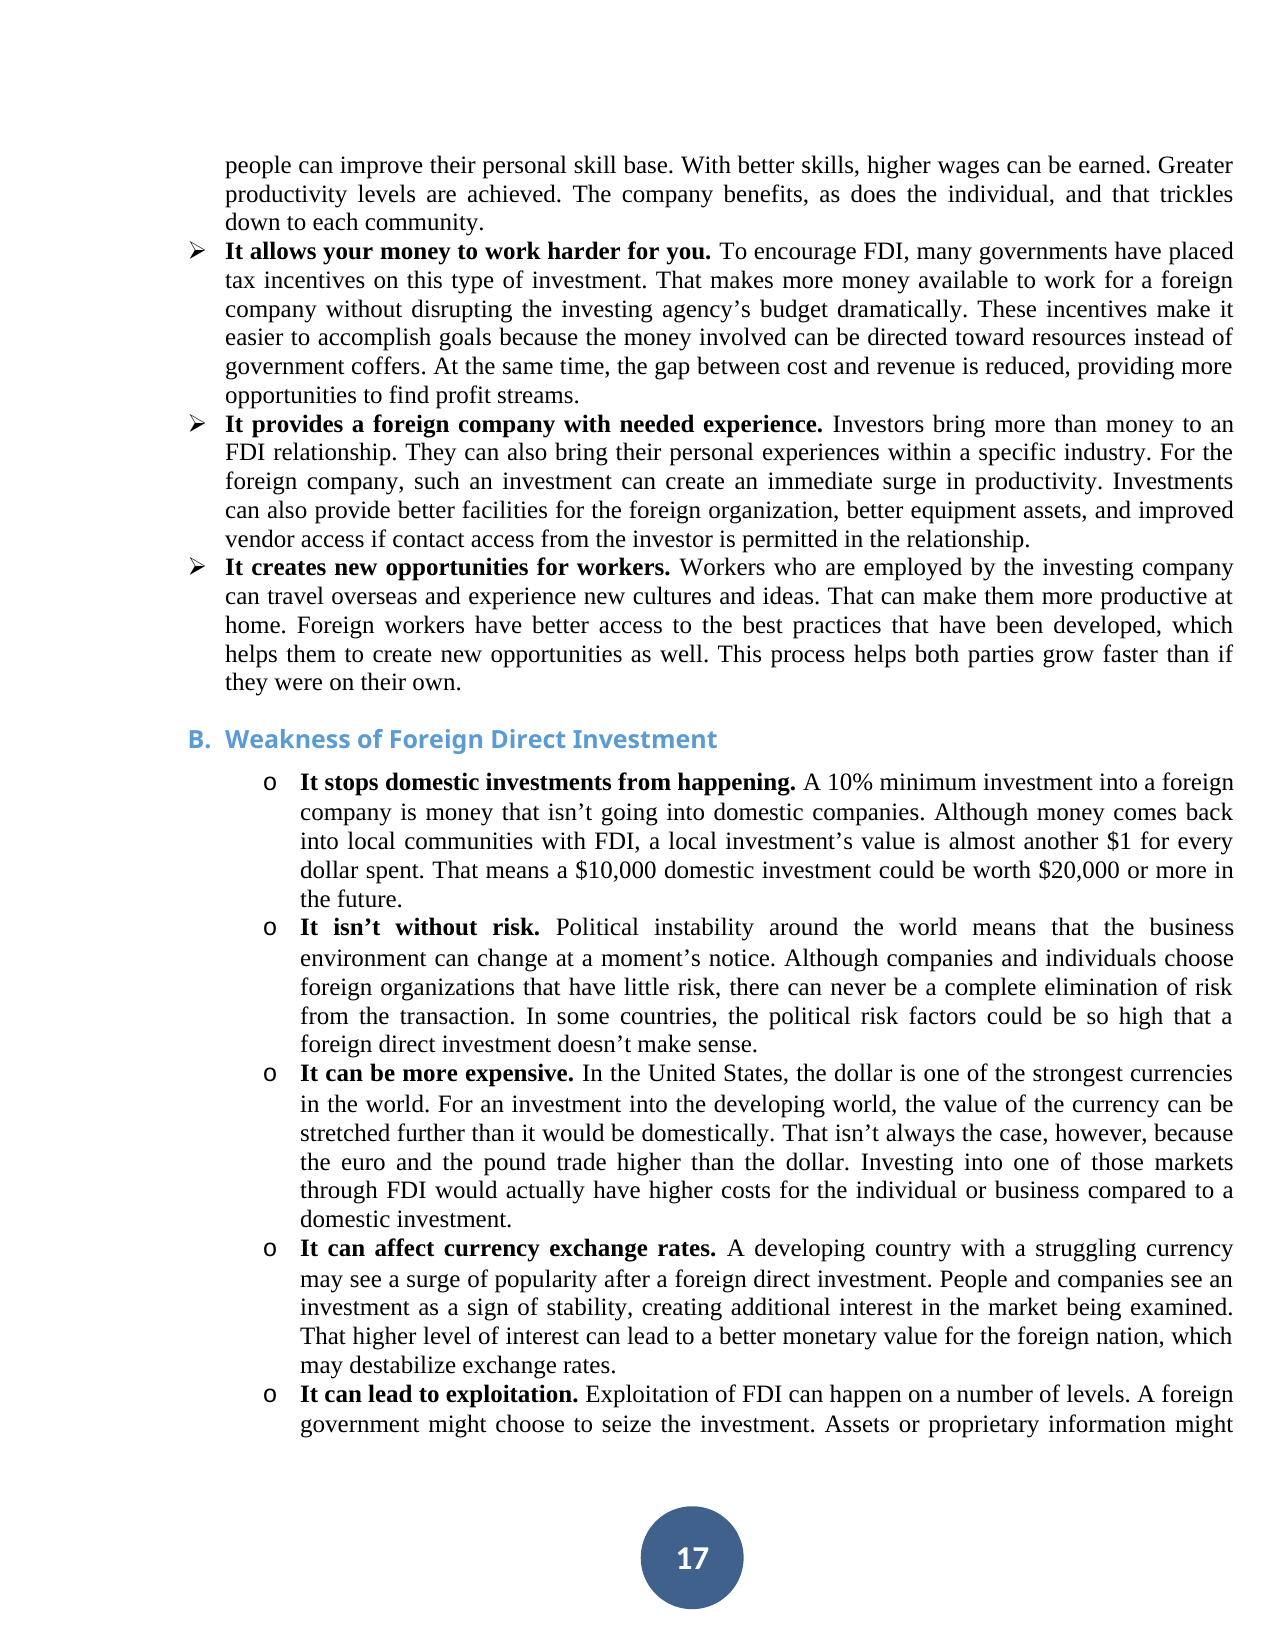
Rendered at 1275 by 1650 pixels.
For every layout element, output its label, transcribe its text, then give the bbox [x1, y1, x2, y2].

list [262, 1377, 1234, 1465]
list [187, 150, 1234, 207]
list It stops domestic investments from happening. A 10% minimum investment into a foreign company is money that isn’t going into domestic companies. Although money comes back into local communities with FDI, a local investment’s value is almost another $1 for every dollar spent. That means a $10,000 domestic investment could be worth $20,000 or more in the future. [262, 910, 1234, 1056]
list It can be more expensive. In the United States, the dollar is one of the strongest currencies in the world. For an investment into the developing world, the value of the currency can be stretched further than it would be domestically. That isn’t always the case, however, because the euro and the pound trade higher than the dollar. Investing into one of those markets through FDI would actually have higher costs for the individual or business compared to a domestic investment. [262, 1202, 1234, 1377]
list It isn’t without risk. Political instability around the world means that the business environment can change at a moment’s notice. Although companies and individuals choose foreign organizations that have little risk, there can never be a complete elimination of risk from the transaction. In some countries, the political risk factors could be so high that a foreign direct investment doesn’t make sense. [262, 1056, 1234, 1202]
list It creates new opportunities for workers. Workers who are employed by the investing company can travel overseas and experience new cultures and ideas. That can make them more productive at home. Foreign workers have better access to the best practices that have been developed, which helps them to create new opportunities as well. This process helps both parties grow faster than if they were on their own. [187, 696, 1234, 840]
list It improves human resources. Businesses are successful because humans have expertise. In the under-developed and developing world, human skills are limited to basic labor, agricultural work, and other entry-level skills. Foreign direct investment creates educational opportunities so that people can improve their personal skill base. With better skills, higher wages can be earned. Greater productivity levels are achieved. The company benefits, as does the individual, and that trickles down to each community. [187, 207, 1234, 380]
list It allows your money to work harder for you. To encourage FDI, many governments have placed tax incentives on this type of investment. That makes more money available to work for a foreign company without disrupting the investing agency’s budget dramatically. These incentives make it easier to accomplish goals because the money involved can be directed toward resources instead of government coffers. At the same time, the gap between cost and revenue is reduced, providing more opportunities to find profit streams. [187, 380, 1234, 552]
subtitle Weakness of Foreign Direct Investment [187, 865, 1234, 899]
list It provides a foreign company with needed experience. Investors bring more than money to an FDI relationship. They can also bring their personal experiences within a specific industry. For the foreign company, such an investment can create an immediate surge in productivity. Investments can also provide better facilities for the foreign organization, better equipment assets, and improved vendor access if contact access from the investor is permitted in the relationship. [187, 552, 1234, 696]
